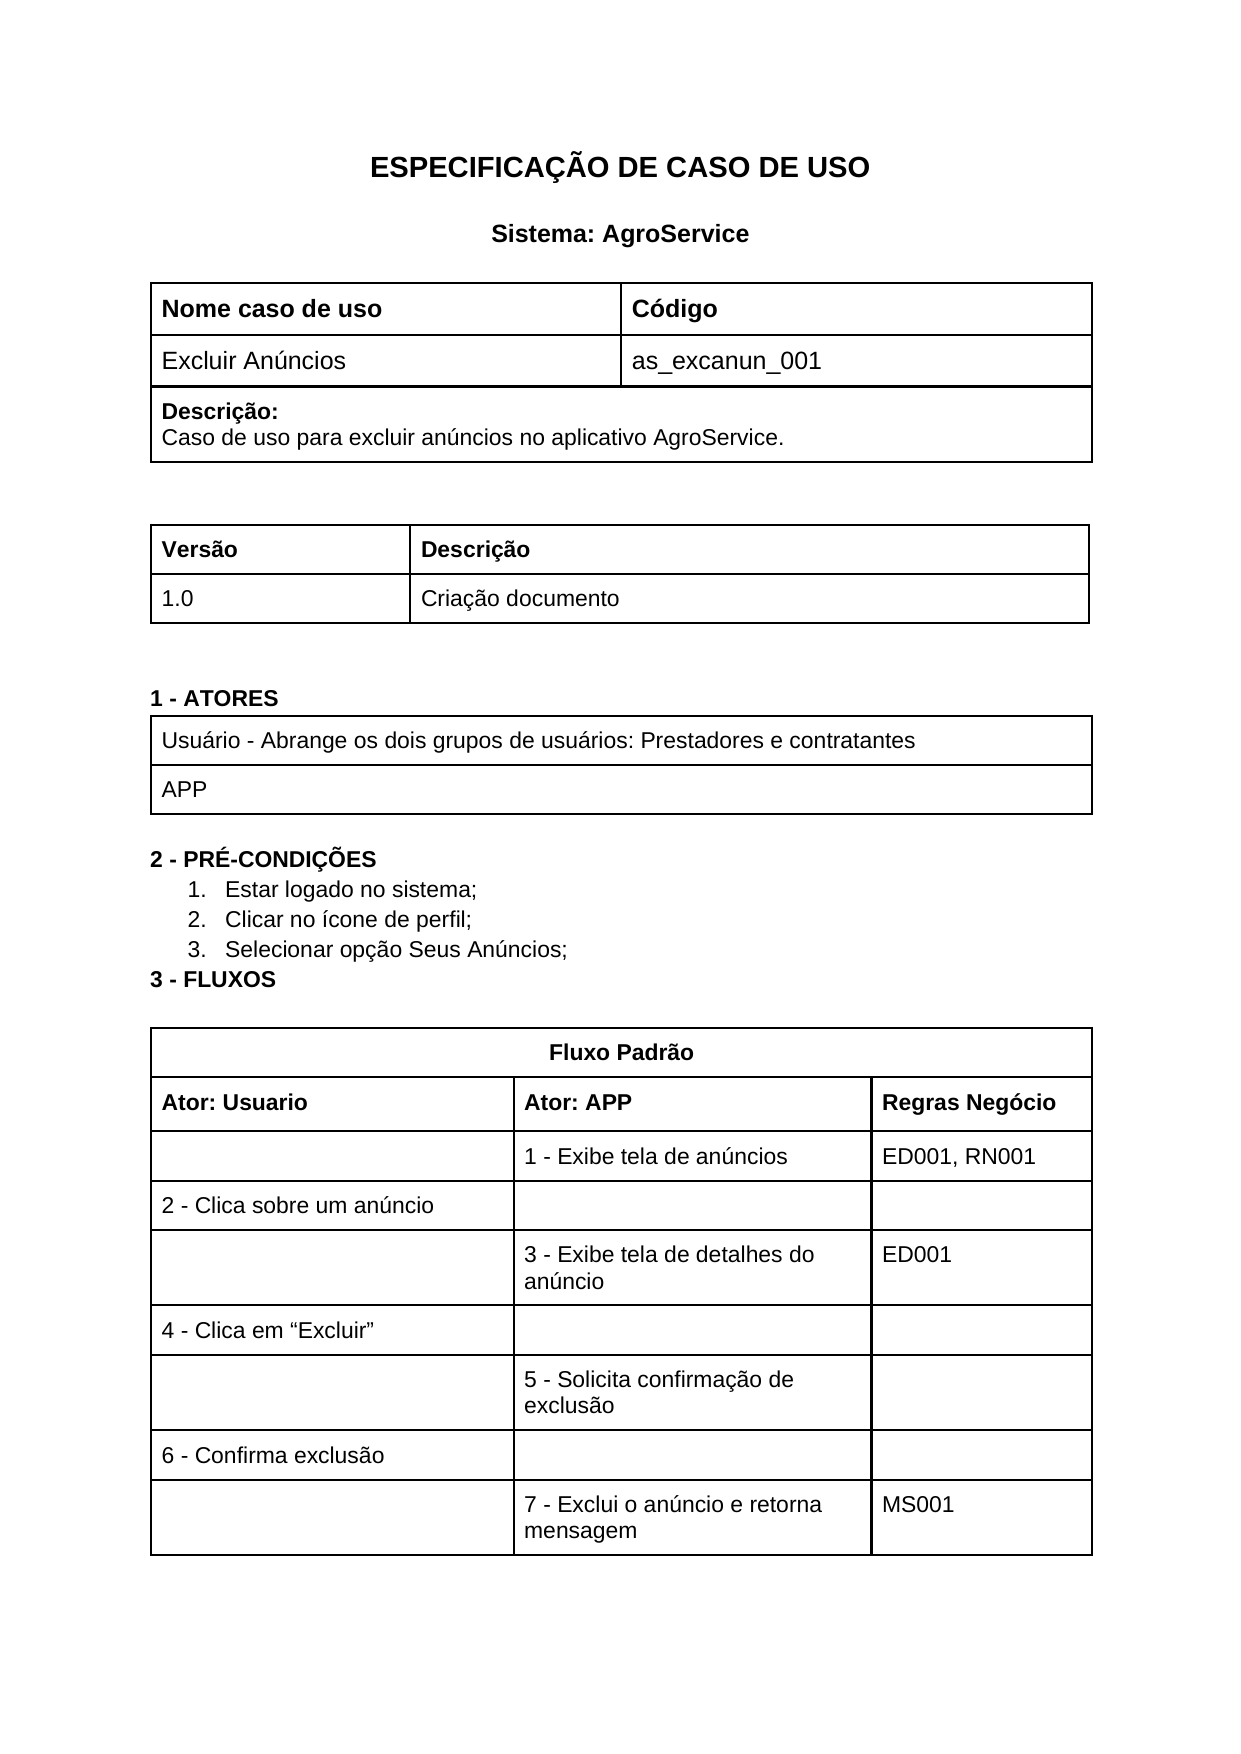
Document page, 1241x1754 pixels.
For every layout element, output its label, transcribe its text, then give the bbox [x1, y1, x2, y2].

table_cell Descrição: Caso de uso para excluir anúncios no aplicativo AgroService. [152, 388, 1091, 461]
table_header Descrição [411, 526, 1088, 573]
table_cell [873, 1306, 1091, 1354]
table_cell Ator: APP [515, 1078, 870, 1130]
table_cell [152, 1132, 513, 1179]
table_cell APP [152, 766, 1091, 813]
table_cell [515, 1182, 870, 1229]
table_cell ED001, RN001 [873, 1132, 1091, 1179]
table_cell 6 - Confirma exclusão [152, 1431, 513, 1478]
text ESPECIFICAÇÃO DE CASO DE USO [150, 150, 1090, 183]
table_cell [873, 1431, 1091, 1478]
table_header Usuário - Abrange os dois grupos de usuários: Prestadores e contratantes [152, 717, 1091, 764]
text Sistema: AgroService [150, 219, 1090, 247]
table_cell Regras Negócio [873, 1078, 1091, 1130]
table_header Nome caso de uso [152, 284, 620, 334]
table_cell [152, 1231, 513, 1304]
table_cell MS001 [873, 1481, 1091, 1554]
table_cell 2 - Clica sobre um anúncio [152, 1182, 513, 1229]
list Clicar no ícone de perfil; [187, 906, 1090, 932]
table_cell [152, 1481, 513, 1554]
table_cell 1 - Exibe tela de anúncios [515, 1132, 870, 1179]
table_cell Excluir Anúncios [152, 336, 620, 385]
text 1 - ATORES [150, 684, 1090, 711]
table_cell 5 - Solicita confirmação de exclusão [515, 1356, 870, 1429]
table_cell Ator: Usuario [152, 1078, 513, 1130]
text 3 - FLUXOS [150, 966, 1090, 993]
table_cell as_excanun_001 [622, 336, 1091, 385]
table_cell [873, 1356, 1091, 1429]
list Estar logado no sistema; [187, 876, 1090, 902]
table_cell Criação documento [411, 575, 1088, 622]
table_cell 3 - Exibe tela de detalhes do anúncio [515, 1231, 870, 1304]
table_cell ED001 [873, 1231, 1091, 1304]
table_header Versão [152, 526, 409, 573]
table_cell 7 - Exclui o anúncio e retorna mensagem [515, 1481, 870, 1554]
table_cell 1.0 [152, 575, 409, 622]
table_cell [515, 1306, 870, 1354]
text 2 - PRÉ-CONDIÇÕES [150, 846, 1090, 872]
table_cell [515, 1431, 870, 1478]
table_cell [873, 1182, 1091, 1229]
table_header Código [622, 284, 1091, 334]
list Selecionar opção Seus Anúncios; [187, 936, 1090, 962]
table_header Fluxo Padrão [152, 1029, 1091, 1076]
table_cell 4 - Clica em “Excluir” [152, 1306, 513, 1354]
table_cell [152, 1356, 513, 1429]
